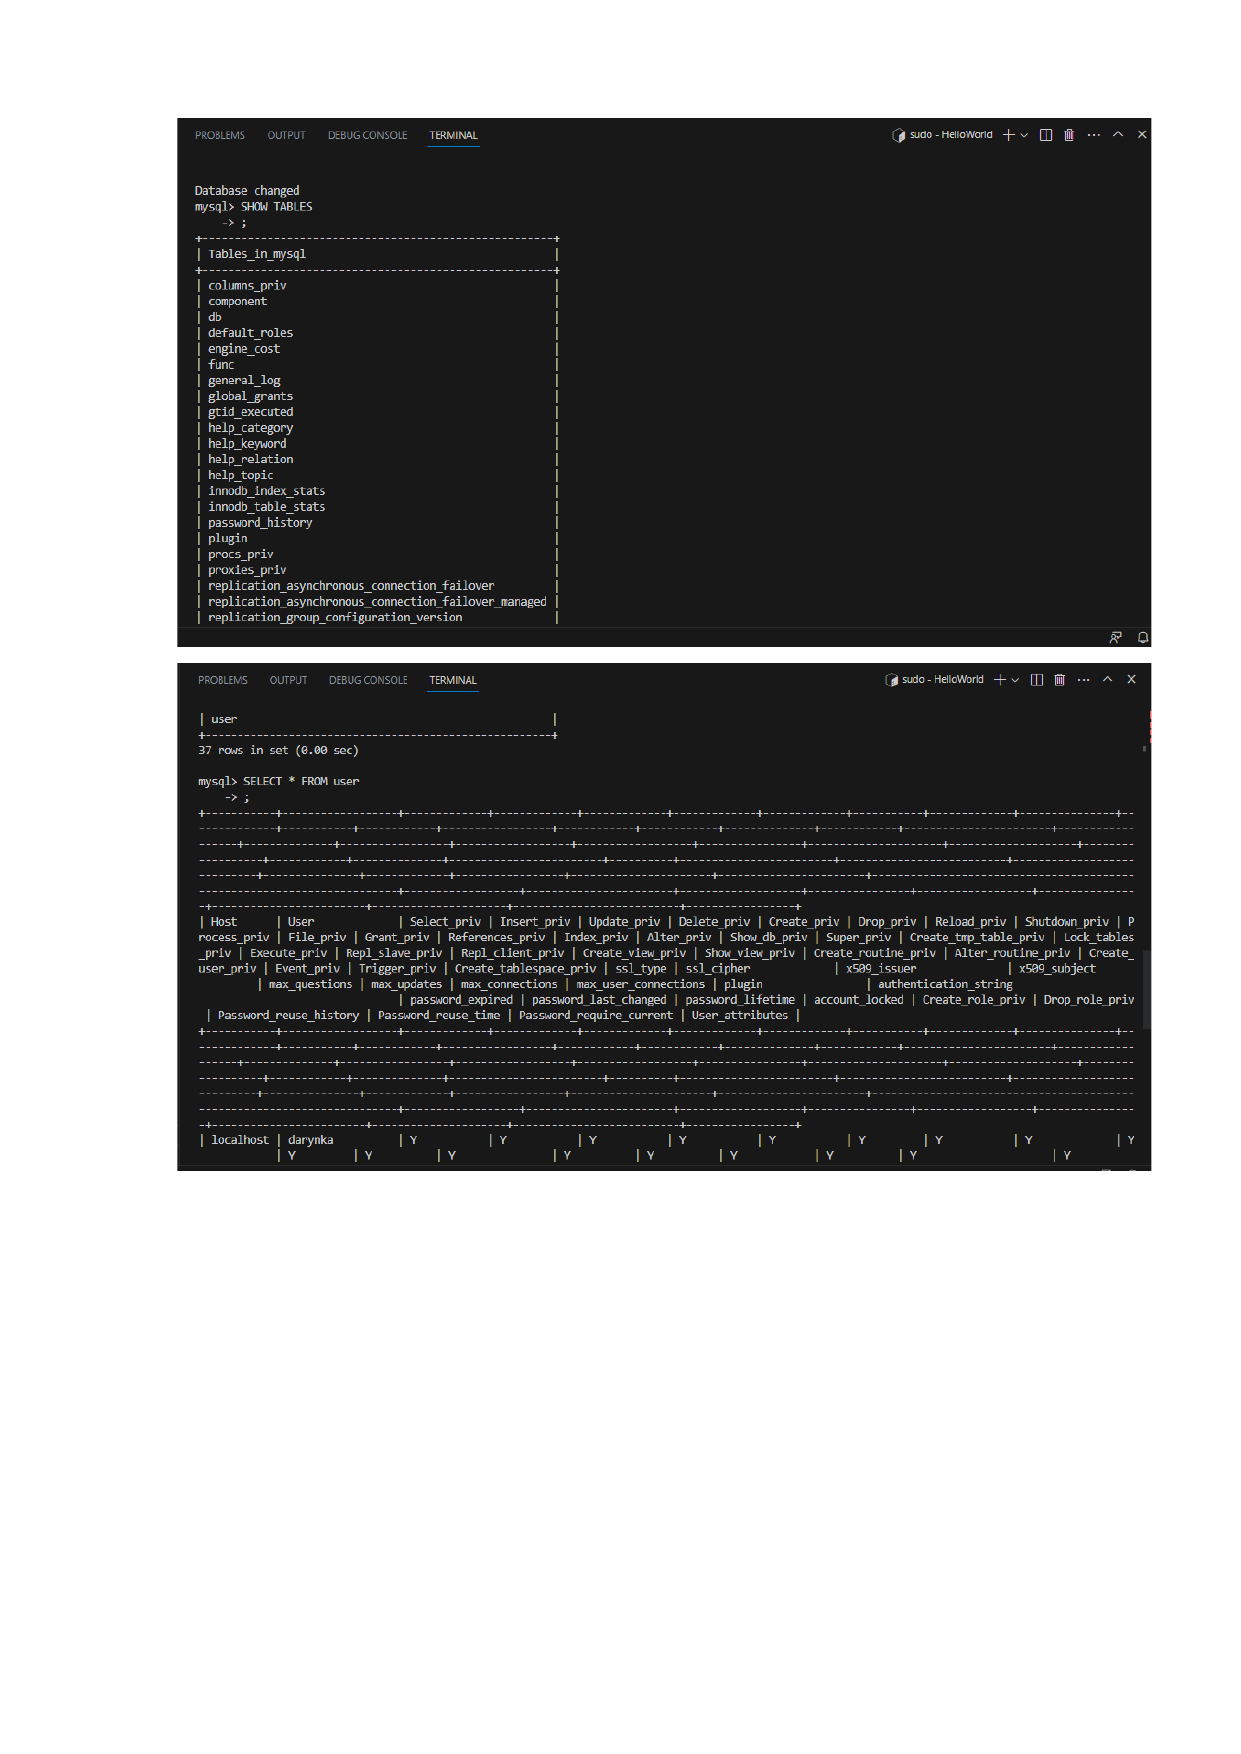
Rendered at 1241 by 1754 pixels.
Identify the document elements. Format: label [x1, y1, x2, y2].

picture [177, 118, 1152, 647]
picture [177, 663, 1152, 1171]
